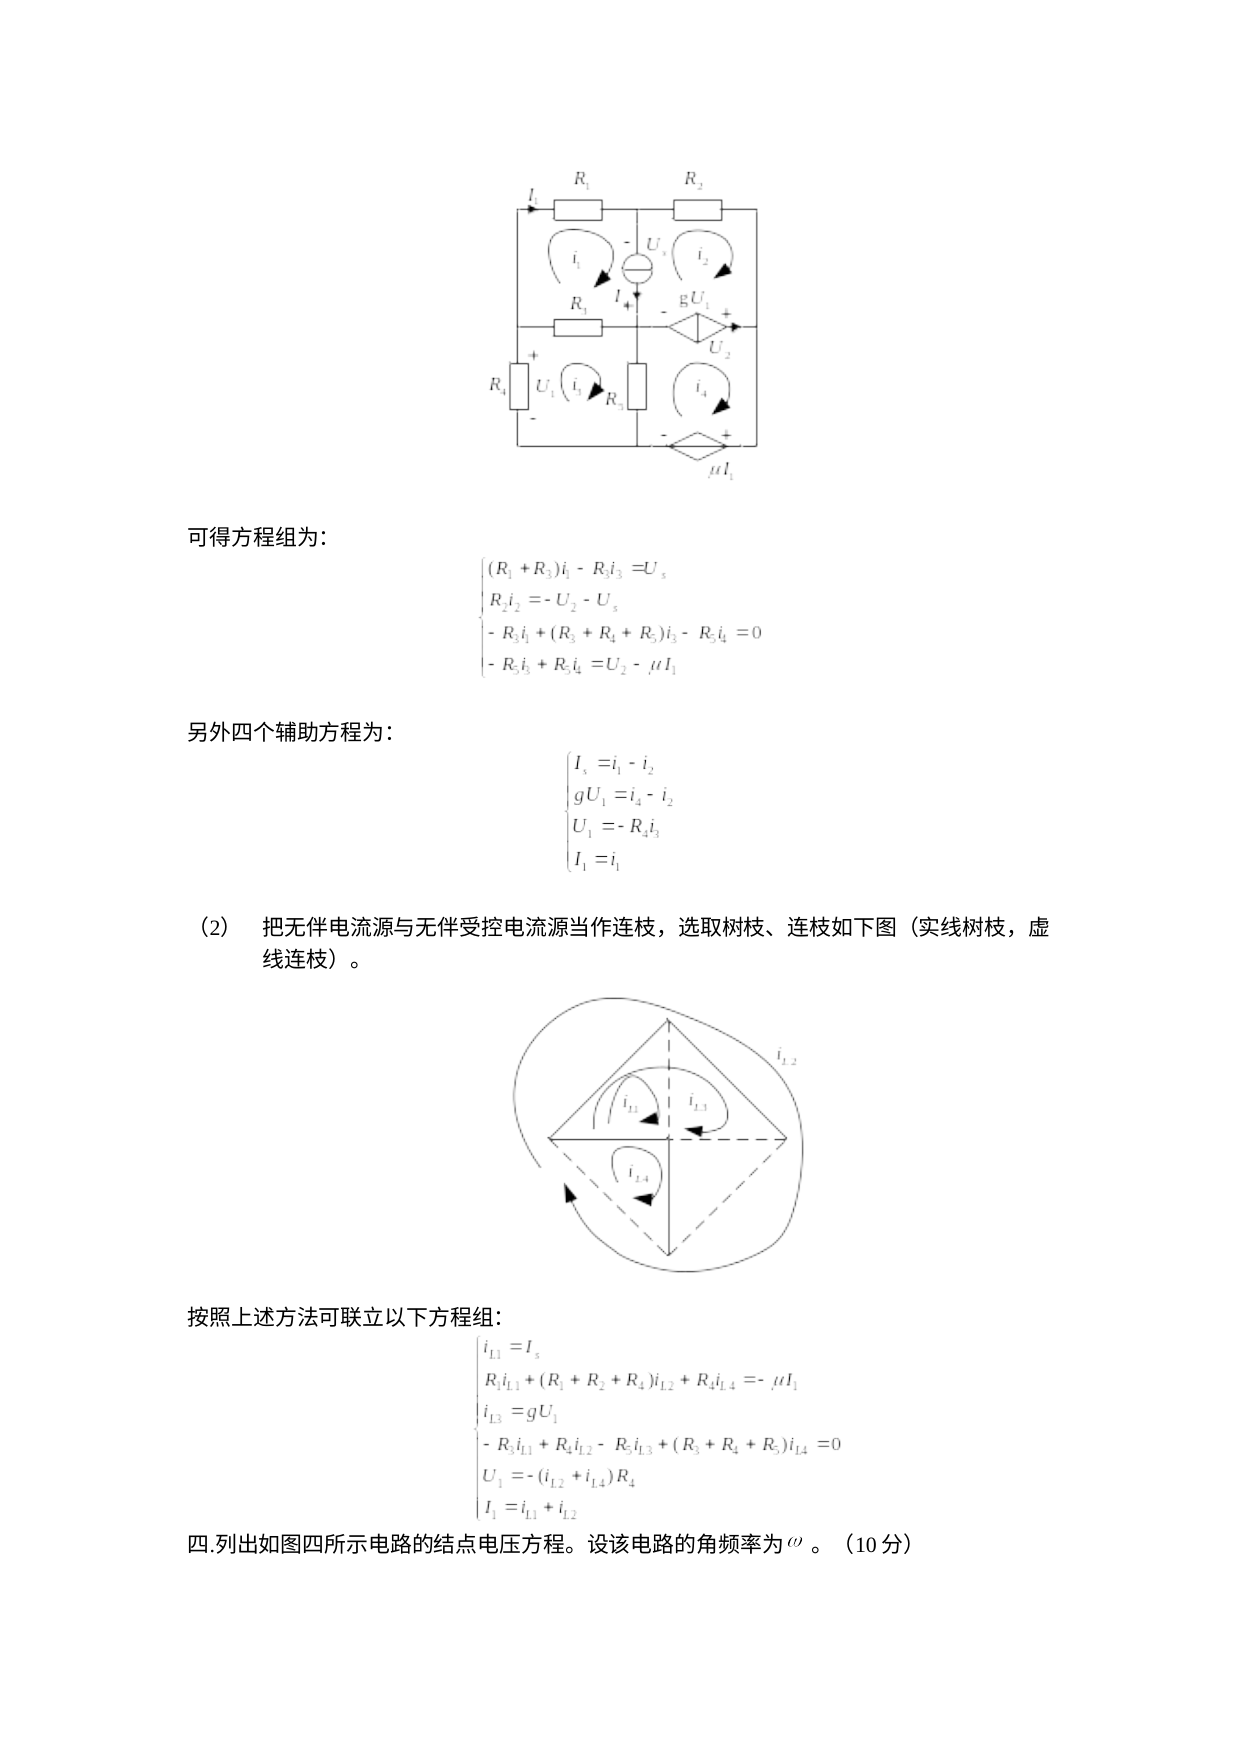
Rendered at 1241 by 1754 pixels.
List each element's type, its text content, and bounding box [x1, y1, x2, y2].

text 另外四个辅助方程为： [187, 714, 1053, 747]
text 按照上述方法可联立以下方程组： [187, 1299, 1053, 1332]
text 四.列出如图四所示电路的结点电压方程。设该电路的角频率为 。（10分） [187, 1527, 1053, 1559]
text 可得方程组为： [187, 519, 1053, 552]
list 把无伴电流源与无伴受控电流源当作连枝，选取树枝、连枝如下图（实线树枝，虚线连枝）。 [187, 909, 1053, 974]
